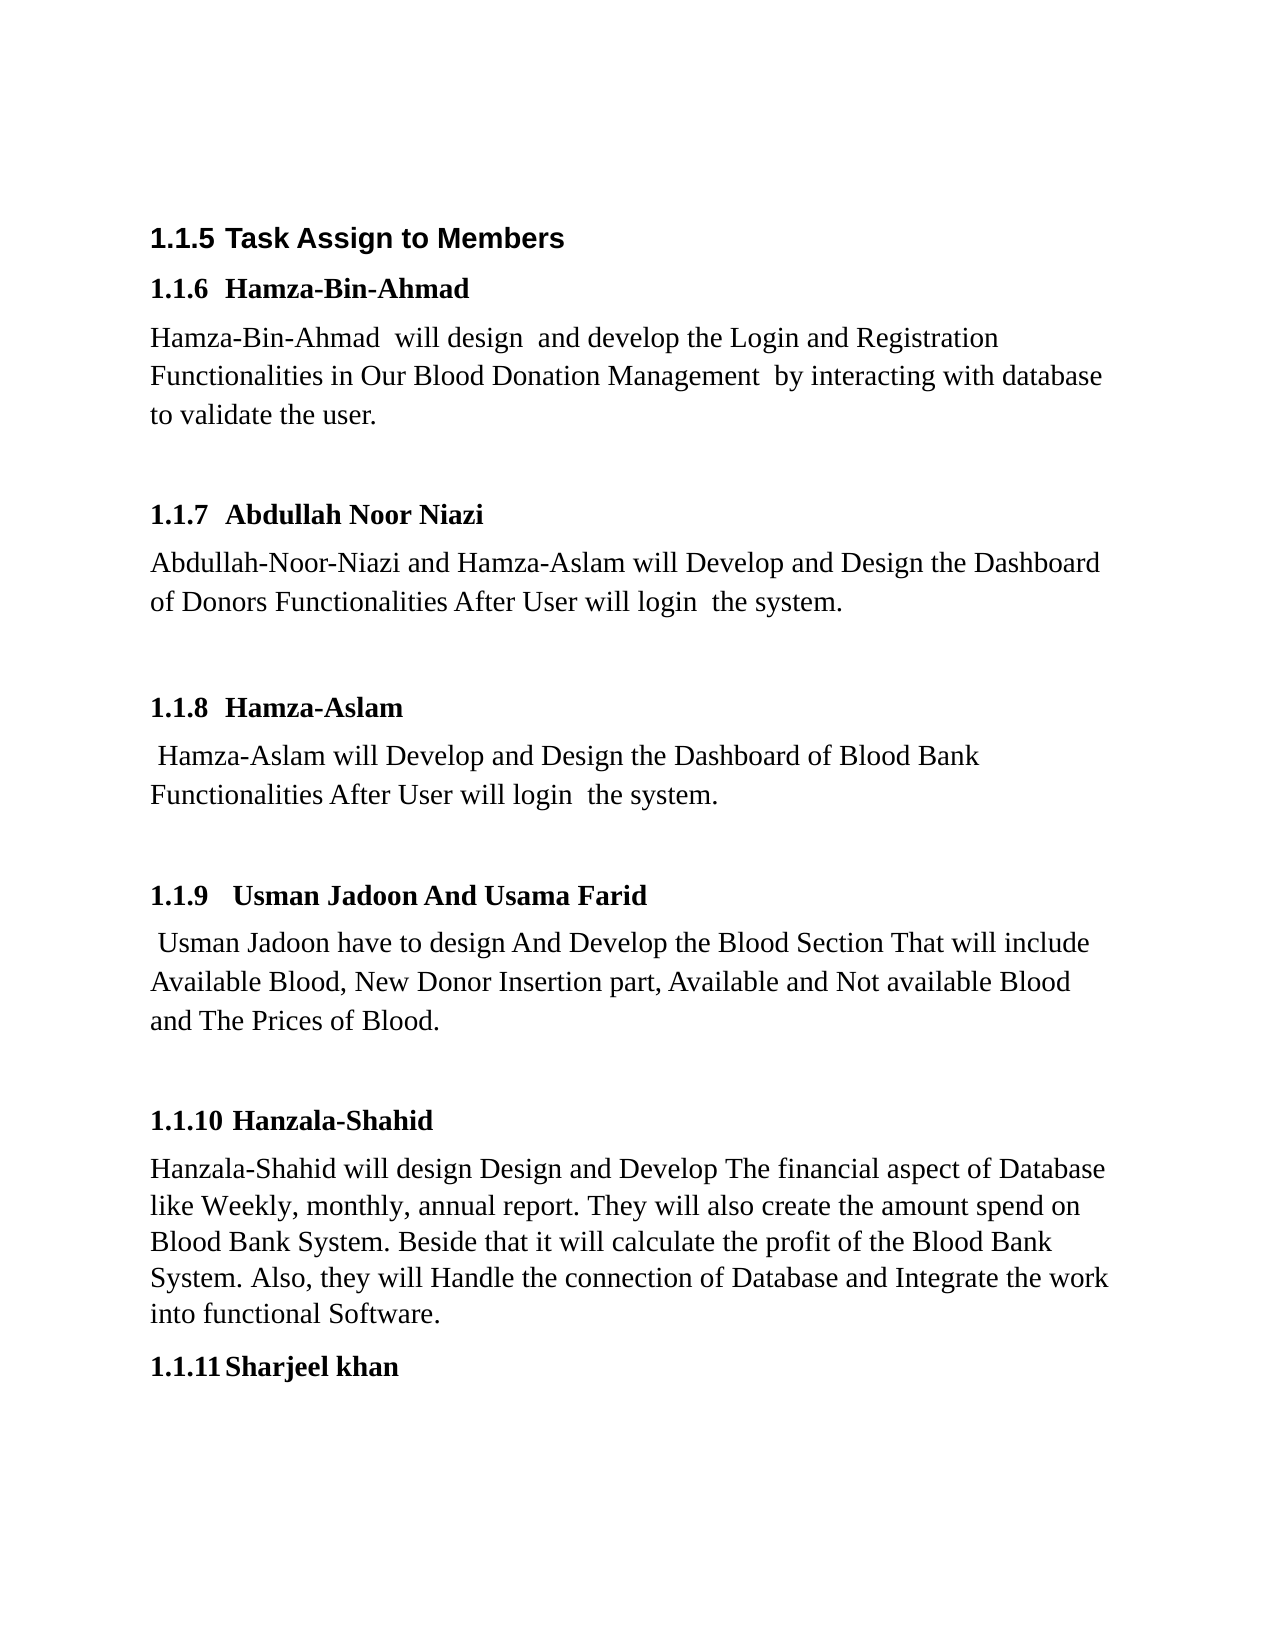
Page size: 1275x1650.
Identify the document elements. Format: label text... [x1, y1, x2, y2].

text Hanzala-Shahid will design Design and Develop The financial aspect of Database like Weekly, monthly, annual report. They will also create the amount spend on Blood Bank System. Beside that it will calculate the profit of the Blood Bank System. Also, they will Handle the connection of Database and Integrate the work into functional Software. [150, 1151, 1125, 1329]
subtitle Sharjeel khan [150, 1349, 1125, 1382]
text Usman Jadoon have to design And Develop the Blood Section That will include Available Blood, New Donor Insertion part, Available and Not available Blood and The Prices of Blood. [150, 926, 1125, 1036]
subtitle Hamza-Bin-Ahmad [150, 272, 1125, 305]
text Abdullah-Noor-Niazi and Hamza-Aslam will Develop and Design the Dashboard of Donors Functionalities After User will login the system. [150, 546, 1125, 618]
subtitle Abdullah Noor Niazi [150, 497, 1125, 531]
subtitle Hanzala-Shahid [150, 1103, 1125, 1137]
subtitle Hamza-Aslam [150, 690, 1125, 724]
text Hamza-Aslam will Develop and Design the Dashboard of Blood Bank Functionalities After User will login the system. [150, 738, 1125, 810]
subtitle Usman Jadoon And Usama Farid [150, 878, 1125, 911]
subtitle Task Assign to Members [150, 222, 1125, 255]
text Hamza-Bin-Ahmad will design and develop the Login and Registration Functionalities in Our Blood Donation Management by interacting with database to validate the user. [150, 320, 1125, 430]
